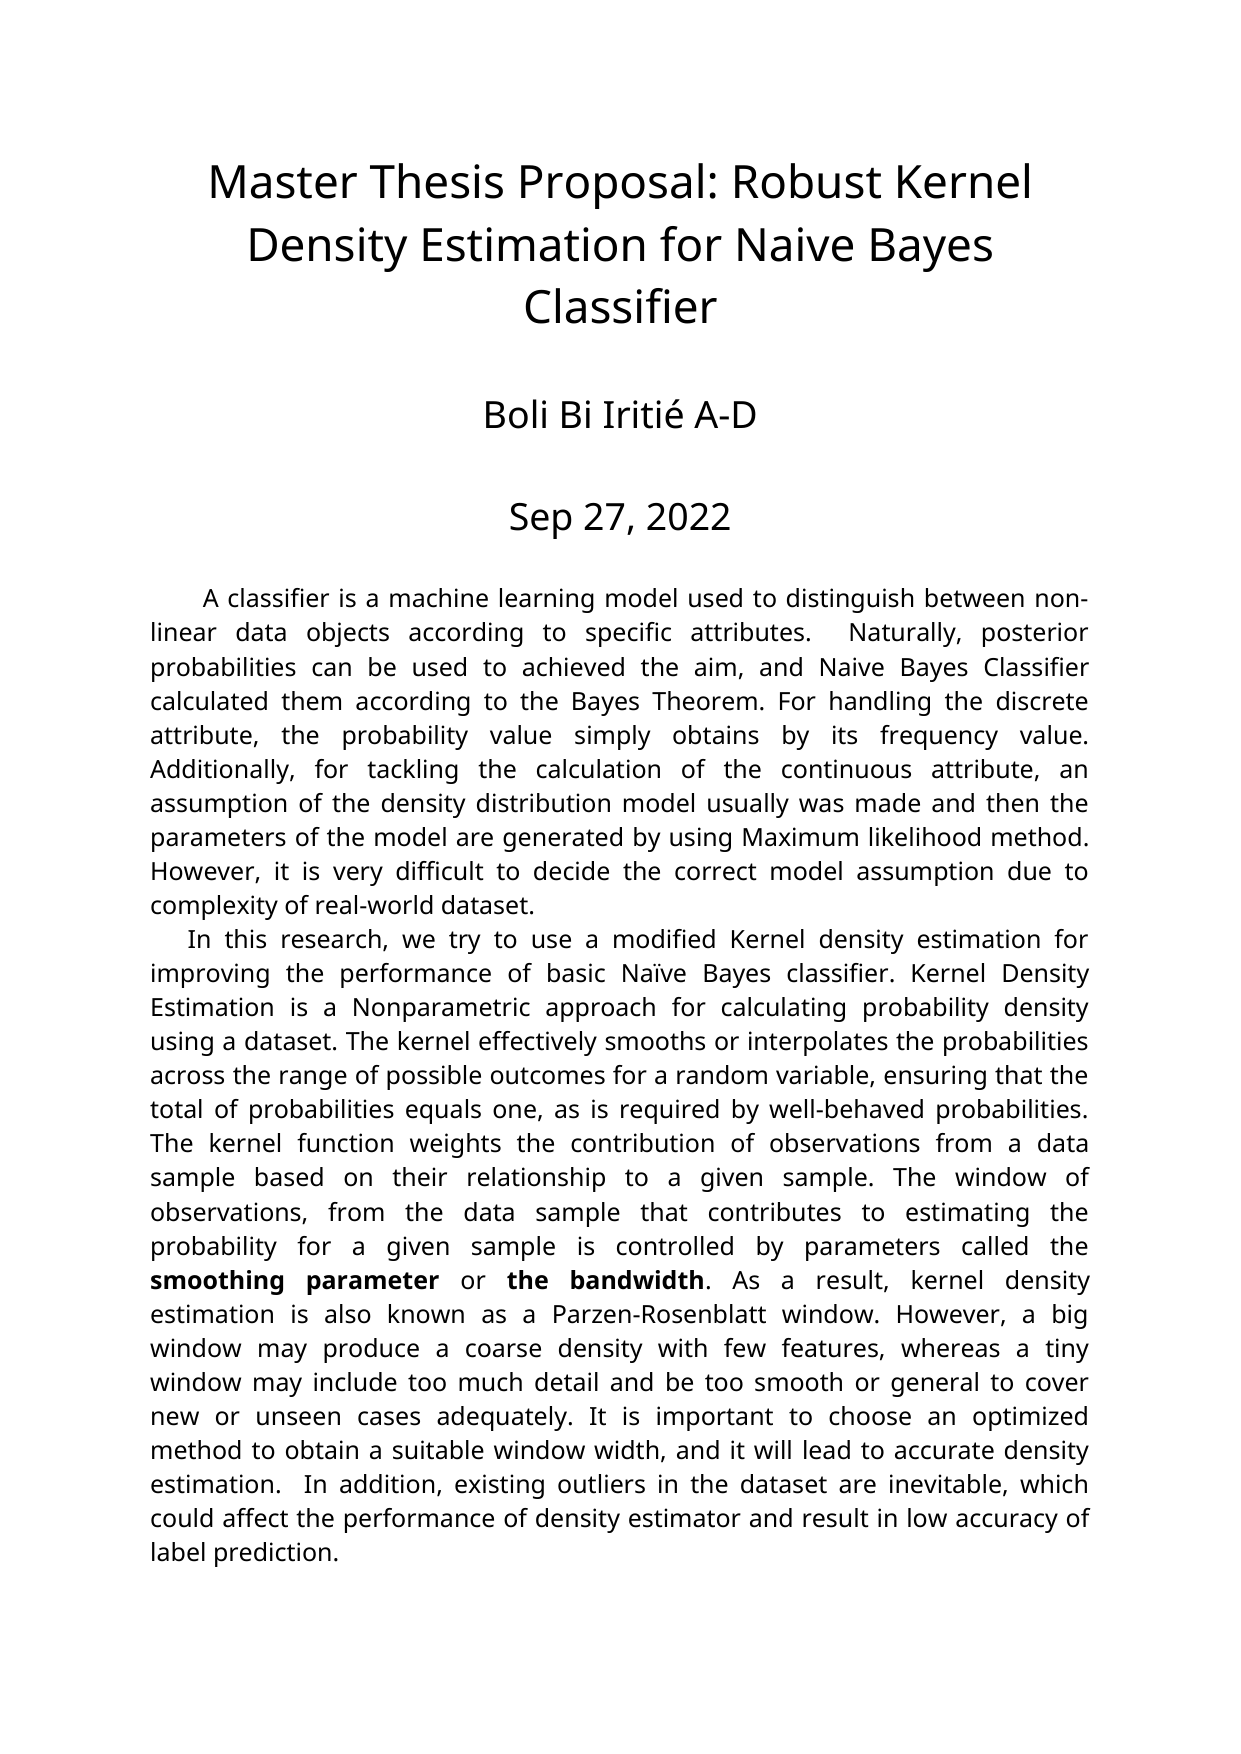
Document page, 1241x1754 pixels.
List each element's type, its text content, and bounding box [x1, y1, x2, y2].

text A classifier is a machine learning model used to distinguish between non-linear data objects according to specific attributes. Naturally, posterior probabilities can be used to achieved the aim, and Naive Bayes Classifier calculated them according to the Bayes Theorem. For handling the discrete attribute, the probability value simply obtains by its frequency value. Additionally, for tackling the calculation of the continuous attribute, an assumption of the density distribution model usually was made and then the parameters of the model are generated by using Maximum likelihood method. However, it is very difficult to decide the correct model assumption due to complexity of real-world dataset. [150, 581, 1090, 922]
text Boli Bi Iritié A-D [150, 388, 1090, 439]
text Master Thesis Proposal: Robust Kernel Density Estimation for Naive Bayes Classifier [150, 150, 1090, 337]
text In this research, we try to use a modified Kernel density estimation for improving the performance of basic Naïve Bayes classifier. Kernel Density Estimation is a Nonparametric approach for calculating probability density using a dataset. The kernel effectively smooths or interpolates the probabilities across the range of possible outcomes for a random variable, ensuring that the total of probabilities equals one, as is required by well-behaved probabilities. The kernel function weights the contribution of observations from a data sample based on their relationship to a given sample. The window of observations, from the data sample that contributes to estimating the probability for a given sample is controlled by parameters called the smoothing parameter or the bandwidth. As a result, kernel density estimation is also known as a Parzen-Rosenblatt window. However, a big window may produce a coarse density with few features, whereas a tiny window may include too much detail and be too smooth or general to cover new or unseen cases adequately. It is important to choose an optimized method to obtain a suitable window width, and it will lead to accurate density estimation. In addition, existing outliers in the dataset are inevitable, which could affect the performance of density estimator and result in low accuracy of label prediction. [150, 922, 1090, 1569]
text Sep 27, 2022 [150, 490, 1090, 541]
